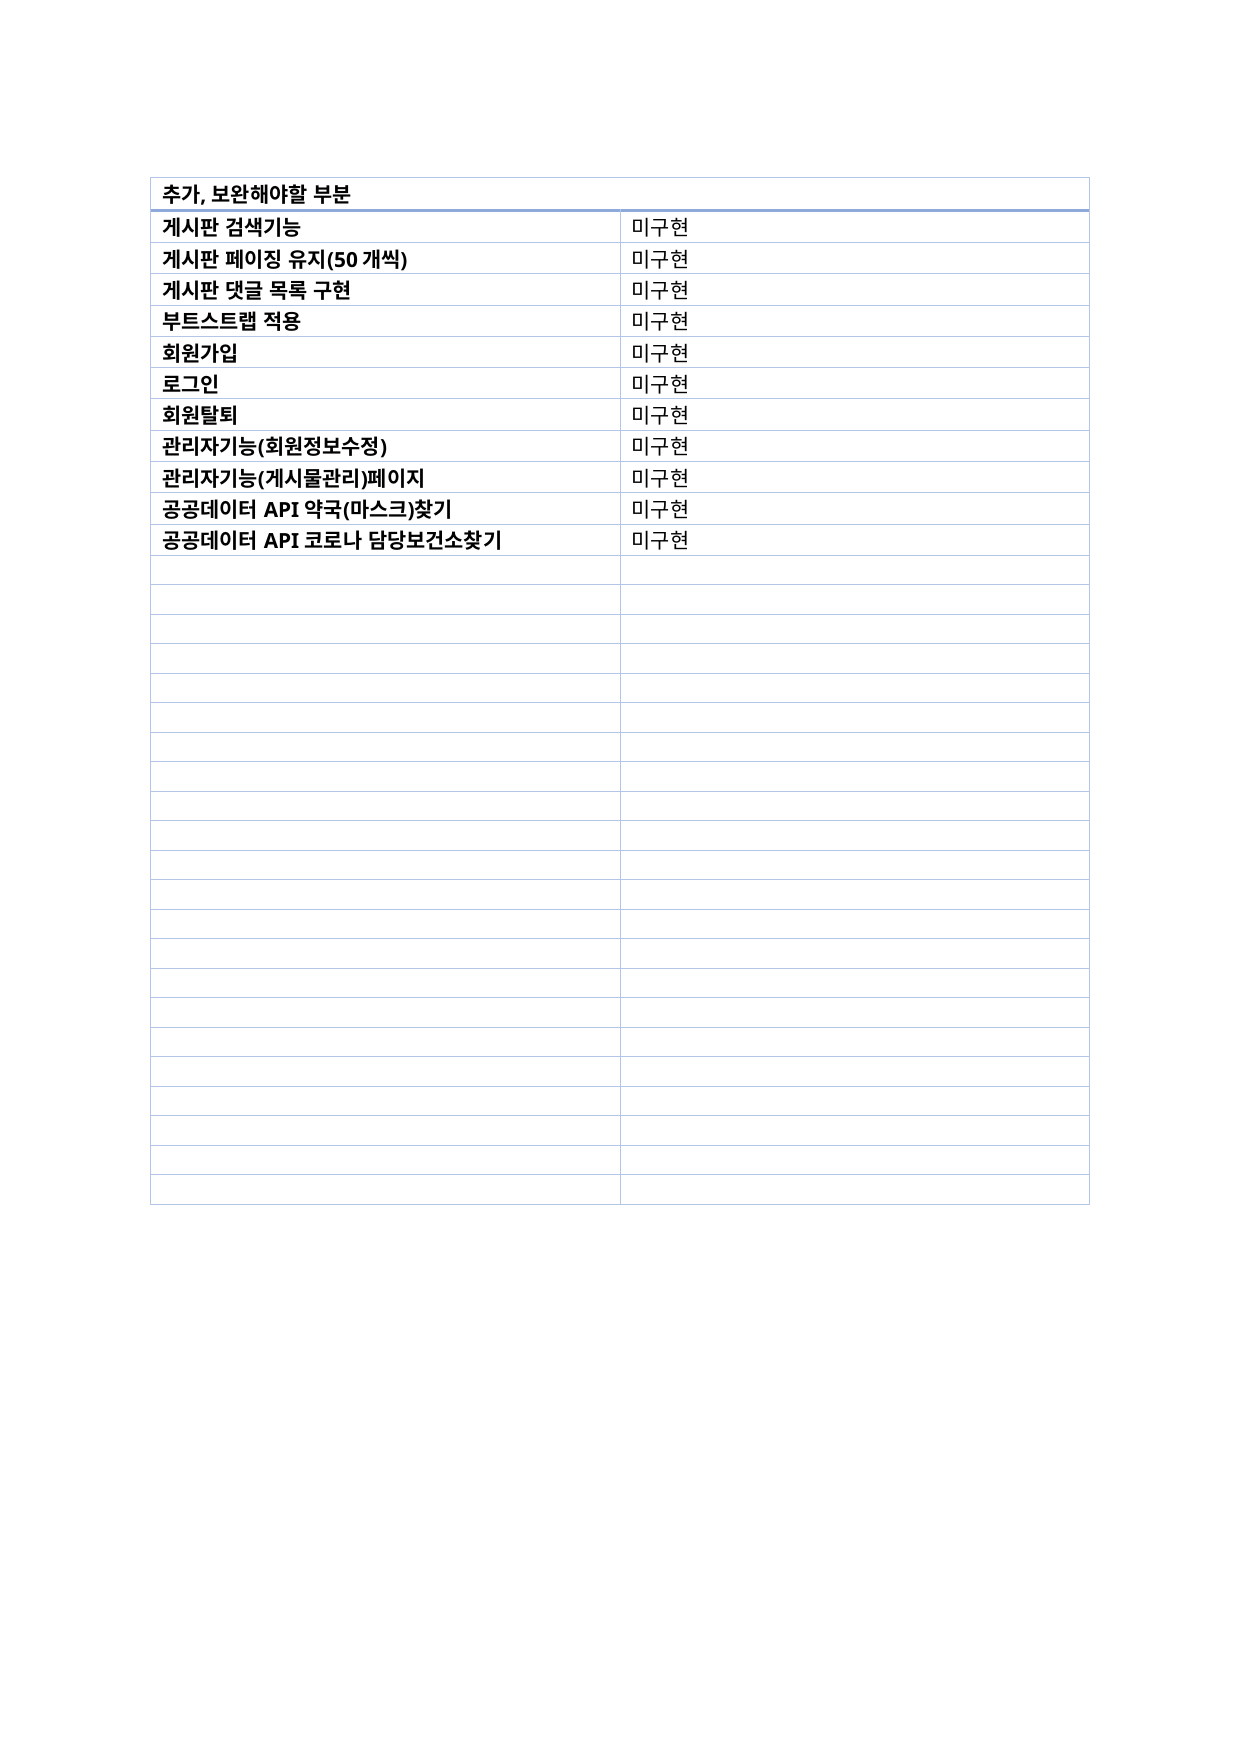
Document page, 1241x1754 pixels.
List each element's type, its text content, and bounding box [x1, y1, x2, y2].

table_cell 미구현 [621, 337, 1089, 367]
table_cell [621, 585, 1089, 614]
table_cell 회원탈퇴 [151, 399, 620, 429]
table_cell [621, 851, 1089, 879]
table_cell 공공데이터 API 약국(마스크)찾기 [151, 493, 620, 523]
table_cell [151, 585, 620, 614]
table_cell 미구현 [621, 525, 1089, 555]
table_cell [621, 615, 1089, 643]
table_cell [151, 733, 620, 761]
table_cell [621, 821, 1089, 850]
table_cell [621, 644, 1089, 673]
table_cell 회원가입 [151, 337, 620, 367]
table_cell [621, 998, 1089, 1027]
table_cell [151, 1116, 620, 1144]
table_cell [151, 969, 620, 997]
table_header 추가, 보완해야할 부분 [151, 178, 1089, 208]
table_cell [621, 1175, 1089, 1203]
table_cell 미구현 [621, 368, 1089, 398]
table_cell [151, 998, 620, 1027]
table_cell [151, 1087, 620, 1115]
table_cell [151, 939, 620, 968]
table_cell [621, 1057, 1089, 1086]
table_cell 관리자기능(회원정보수정) [151, 431, 620, 461]
table_cell [151, 1028, 620, 1056]
table_cell [151, 762, 620, 791]
table_cell [151, 880, 620, 909]
table_cell [151, 674, 620, 702]
table_cell [621, 1146, 1089, 1174]
table_cell 공공데이터 API 코로나 담당보건소찾기 [151, 525, 620, 555]
table_cell [151, 851, 620, 879]
table_cell [151, 1057, 620, 1086]
table_cell [621, 762, 1089, 791]
table_cell [621, 880, 1089, 909]
table_cell [151, 792, 620, 820]
table_cell [621, 556, 1089, 584]
table_cell 미구현 [621, 212, 1089, 242]
table_cell 미구현 [621, 306, 1089, 336]
table_cell 게시판 검색기능 [151, 212, 620, 242]
table_cell [151, 1146, 620, 1174]
table_cell 미구현 [621, 243, 1089, 273]
table_cell 미구현 [621, 274, 1089, 304]
table_cell 부트스트랩 적용 [151, 306, 620, 336]
table_cell 미구현 [621, 431, 1089, 461]
table_cell 미구현 [621, 462, 1089, 492]
table_cell 게시판 댓글 목록 구현 [151, 274, 620, 304]
table_cell [621, 910, 1089, 938]
table_cell [621, 1087, 1089, 1115]
table_cell 게시판 페이징 유지(50개씩) [151, 243, 620, 273]
table_cell 로그인 [151, 368, 620, 398]
table_cell [621, 1028, 1089, 1056]
table_cell [151, 556, 620, 584]
table_cell [621, 939, 1089, 968]
table_cell 관리자기능(게시물관리)페이지 [151, 462, 620, 492]
table_cell [621, 703, 1089, 732]
table_cell [621, 674, 1089, 702]
table_cell [621, 969, 1089, 997]
table_cell [621, 733, 1089, 761]
table_cell [621, 792, 1089, 820]
table_cell [151, 615, 620, 643]
table_cell [151, 703, 620, 732]
table_cell [151, 1175, 620, 1203]
table_cell [151, 910, 620, 938]
table_cell 미구현 [621, 399, 1089, 429]
table_cell [621, 1116, 1089, 1144]
table_cell [151, 821, 620, 850]
table_cell 미구현 [621, 493, 1089, 523]
table_cell [151, 644, 620, 673]
